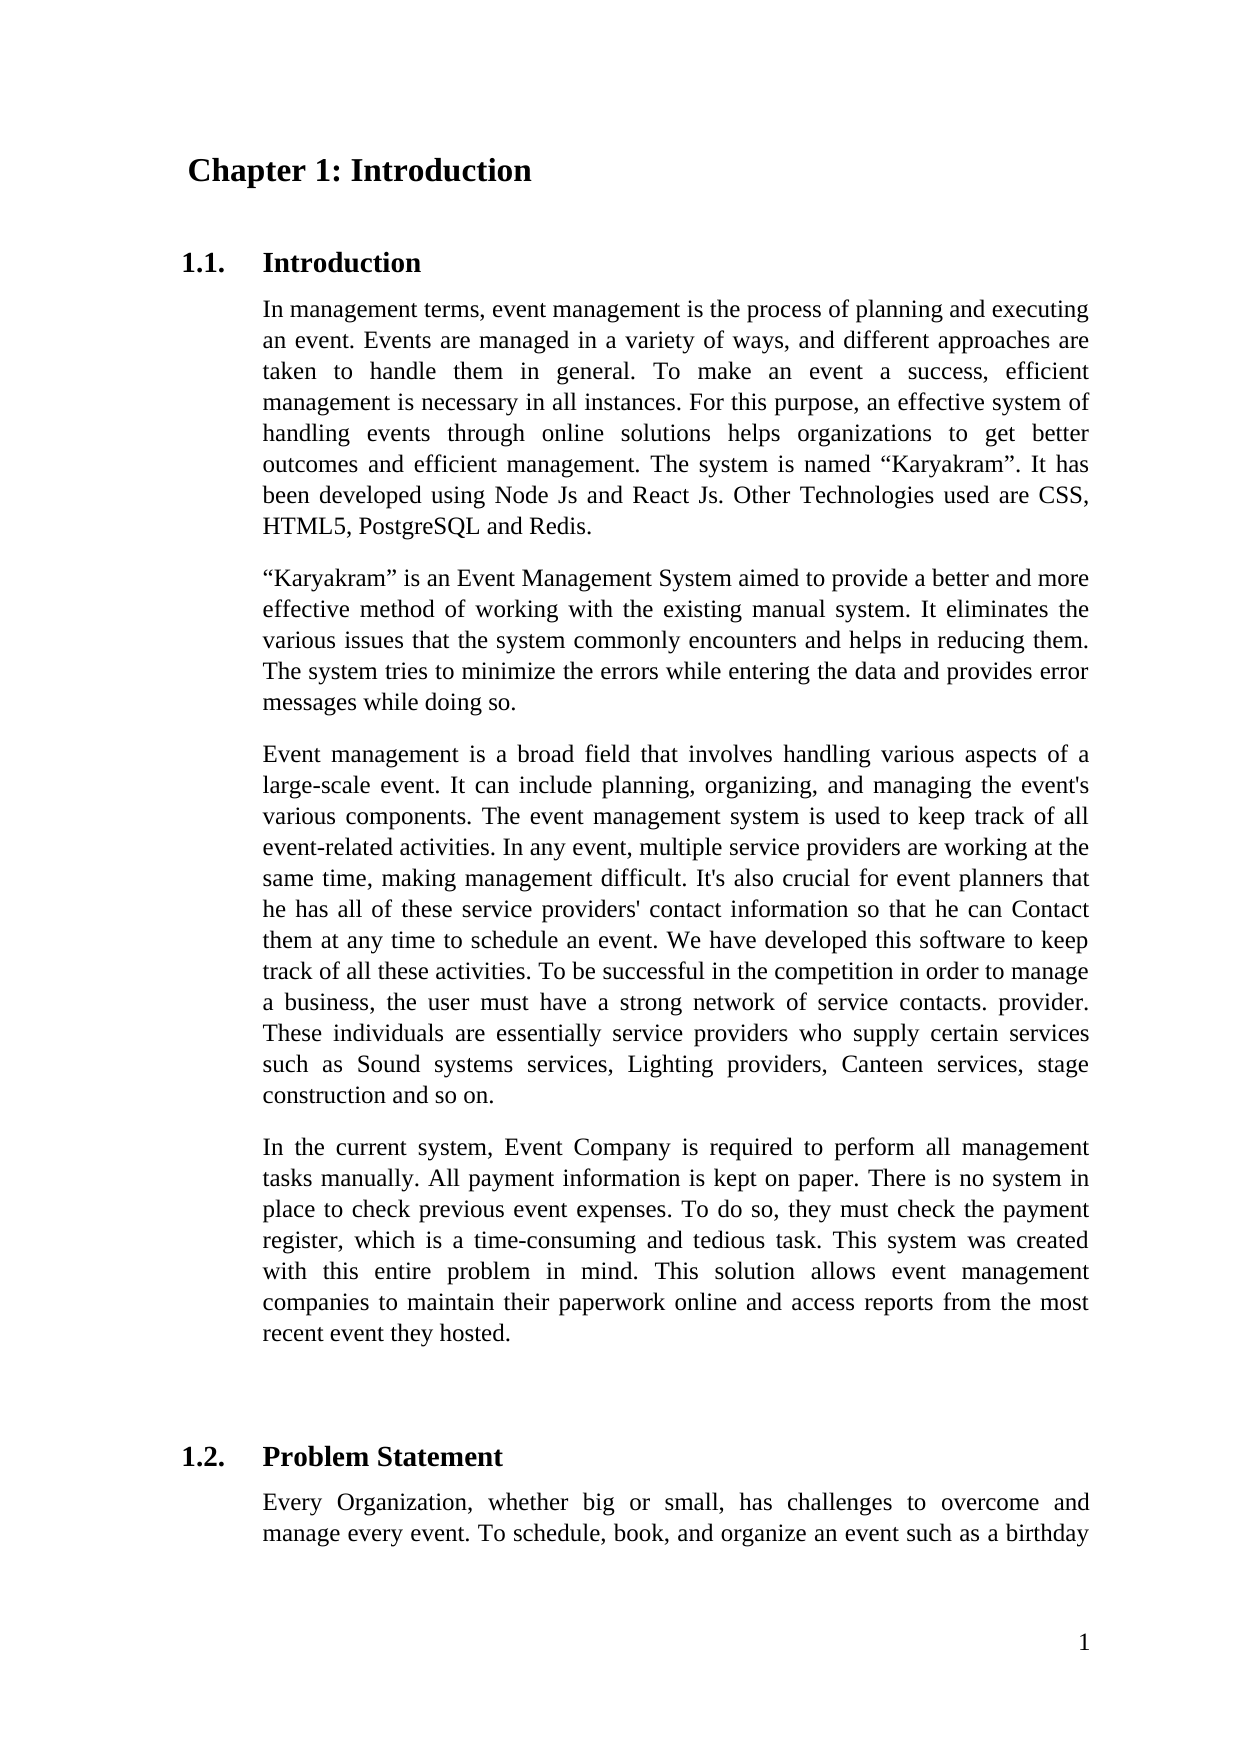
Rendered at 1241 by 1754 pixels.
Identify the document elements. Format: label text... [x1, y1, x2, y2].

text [262, 1487, 1090, 1547]
subtitle Chapter 1: Introduction [187, 150, 1090, 188]
text In the current system, Event Company is required to perform all management tasks manually. All payment information is kept on paper. There is no system in place to check previous event expenses. To do so, they must check the payment register, which is a time-consuming and tedious task. This system was created with this entire problem in mind. This solution allows event management companies to maintain their paperwork online and access reports from the most recent event they hosted. [262, 1132, 1090, 1347]
text In management terms, event management is the process of planning and executing an event. Events are managed in a variety of ways, and different approaches are taken to handle them in general. To make an event a success, efficient management is necessary in all instances. For this purpose, an effective system of handling events through online solutions helps organizations to get better outcomes and efficient management. The system is named “Karyakram”. It has been developed using Node Js and React Js. Other Technologies used are CSS, HTML5, PostgreSQL and Redis. [262, 294, 1090, 540]
text Event management is a broad field that involves handling various aspects of a large-scale event. It can include planning, organizing, and managing the event's various components. The event management system is used to keep track of all event-related activities. In any event, multiple service providers are working at the same time, making management difficult. It's also crucial for event planners that he has all of these service providers' contact information so that he can Contact them at any time to schedule an event. We have developed this software to keep track of all these activities. To be successful in the competition in order to manage a business, the user must have a strong network of service contacts. provider. These individuals are essentially service providers who supply certain services such as Sound systems services, Lighting providers, Canteen services, stage construction and so on. [262, 739, 1090, 1109]
text “Karyakram” is an Event Management System aimed to provide a better and more effective method of working with the existing manual system. It eliminates the various issues that the system commonly encounters and helps in reducing them. The system tries to minimize the errors while entering the data and provides error messages while doing so. [262, 563, 1090, 716]
subtitle Introduction [225, 245, 1090, 278]
subtitle Problem Statement [225, 1439, 1090, 1472]
